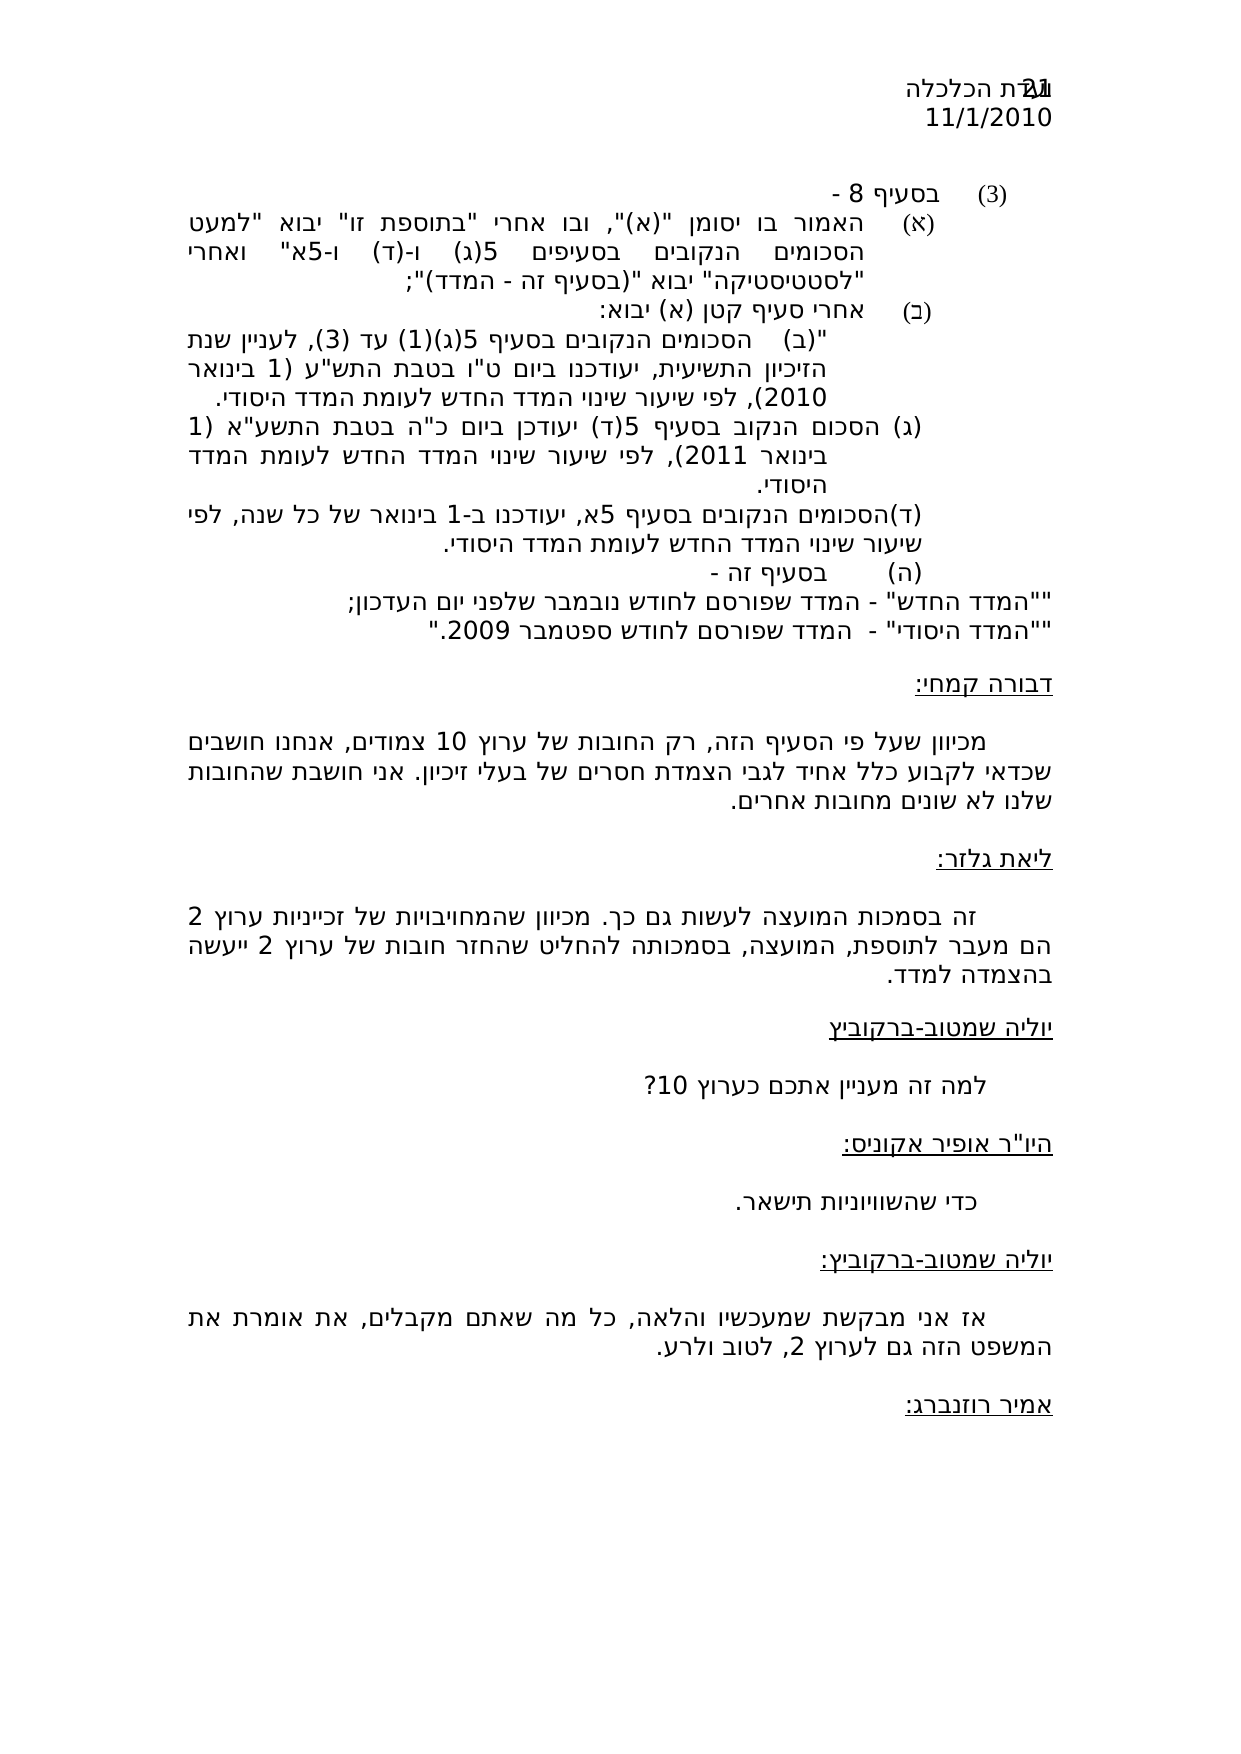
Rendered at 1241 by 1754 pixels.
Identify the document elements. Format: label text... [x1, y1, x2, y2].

text "(ב) הסכומים הנקובים בסעיף 5(ג)(1) עד (3), לעניין שנת הזיכיון התשיעית, יעודכנו ביום ט"ו בטבת התש"ע (1 בינואר 2010), לפי שיעור שינוי המדד החדש לעומת המדד היסודי. [187, 325, 1053, 412]
text למה זה מעניין אתכם כערוץ 10? [187, 1071, 1053, 1100]
text היו"ר אופיר אקוניס: [187, 1129, 1053, 1158]
text (ג) הסכום הנקוב בסעיף 5(ד) יעודכן ביום כ"ה בטבת התשע"א (1 בינואר 2011), לפי שיעור שינוי המדד החדש לעומת המדד היסודי. [187, 412, 1053, 500]
text דבורה קמחי: [187, 670, 1053, 699]
text אז אני מבקשת שמעכשיו והלאה, כל מה שאתם מקבלים, את אומרת את המשפט הזה גם לערוץ 2, לטוב ולרע. [187, 1303, 1053, 1361]
text (ד)הסכומים הנקובים בסעיף 5א, יעודכנו ב-1 בינואר של כל שנה, לפי שיעור שינוי המדד החדש לעומת המדד היסודי. [187, 500, 923, 558]
list אחרי סעיף קטן (א) יבוא: [187, 296, 903, 325]
list בסעיף 8 - [187, 179, 978, 208]
text אמיר רוזנברג: [187, 1390, 1053, 1419]
text מכיוון שעל פי הסעיף הזה, רק החובות של ערוץ 10 צמודים, אנחנו חושבים שכדאי לקבוע כלל אחיד לגבי הצמדת חסרים של בעלי זיכיון. אני חושבת שהחובות שלנו לא שונים מחובות אחרים. [187, 728, 1053, 815]
list האמור בו יסומן "(א)", ובו אחרי "בתוספת זו" יבוא "למעט הסכומים הנקובים בסעיפים 5(ג) ו-(ד) ו-5א" ואחרי "לסטטיסטיקה" יבוא "(בסעיף זה - המדד)"; [187, 208, 903, 296]
text ליאת גלזר: [187, 844, 1053, 873]
text (ה) בסעיף זה - [187, 558, 1053, 587]
text זה בסמכות המועצה לעשות גם כך. מכיוון שהמחויבויות של זכייניות ערוץ 2 הם מעבר לתוספת, המועצה, בסמכותה להחליט שהחזר חובות של ערוץ 2 ייעשה בהצמדה למדד. [187, 902, 1053, 989]
text כדי שהשוויוניות תישאר. [187, 1187, 1053, 1216]
text יוליה שמטוב-ברקוביץ [187, 1013, 1053, 1042]
text ""המדד היסודי" - המדד שפורסם לחודש ספטמבר 2009." [187, 617, 1053, 646]
text ""המדד החדש" - המדד שפורסם לחודש נובמבר שלפני יום העדכון; [187, 587, 1053, 617]
text יוליה שמטוב-ברקוביץ: [187, 1245, 1053, 1274]
